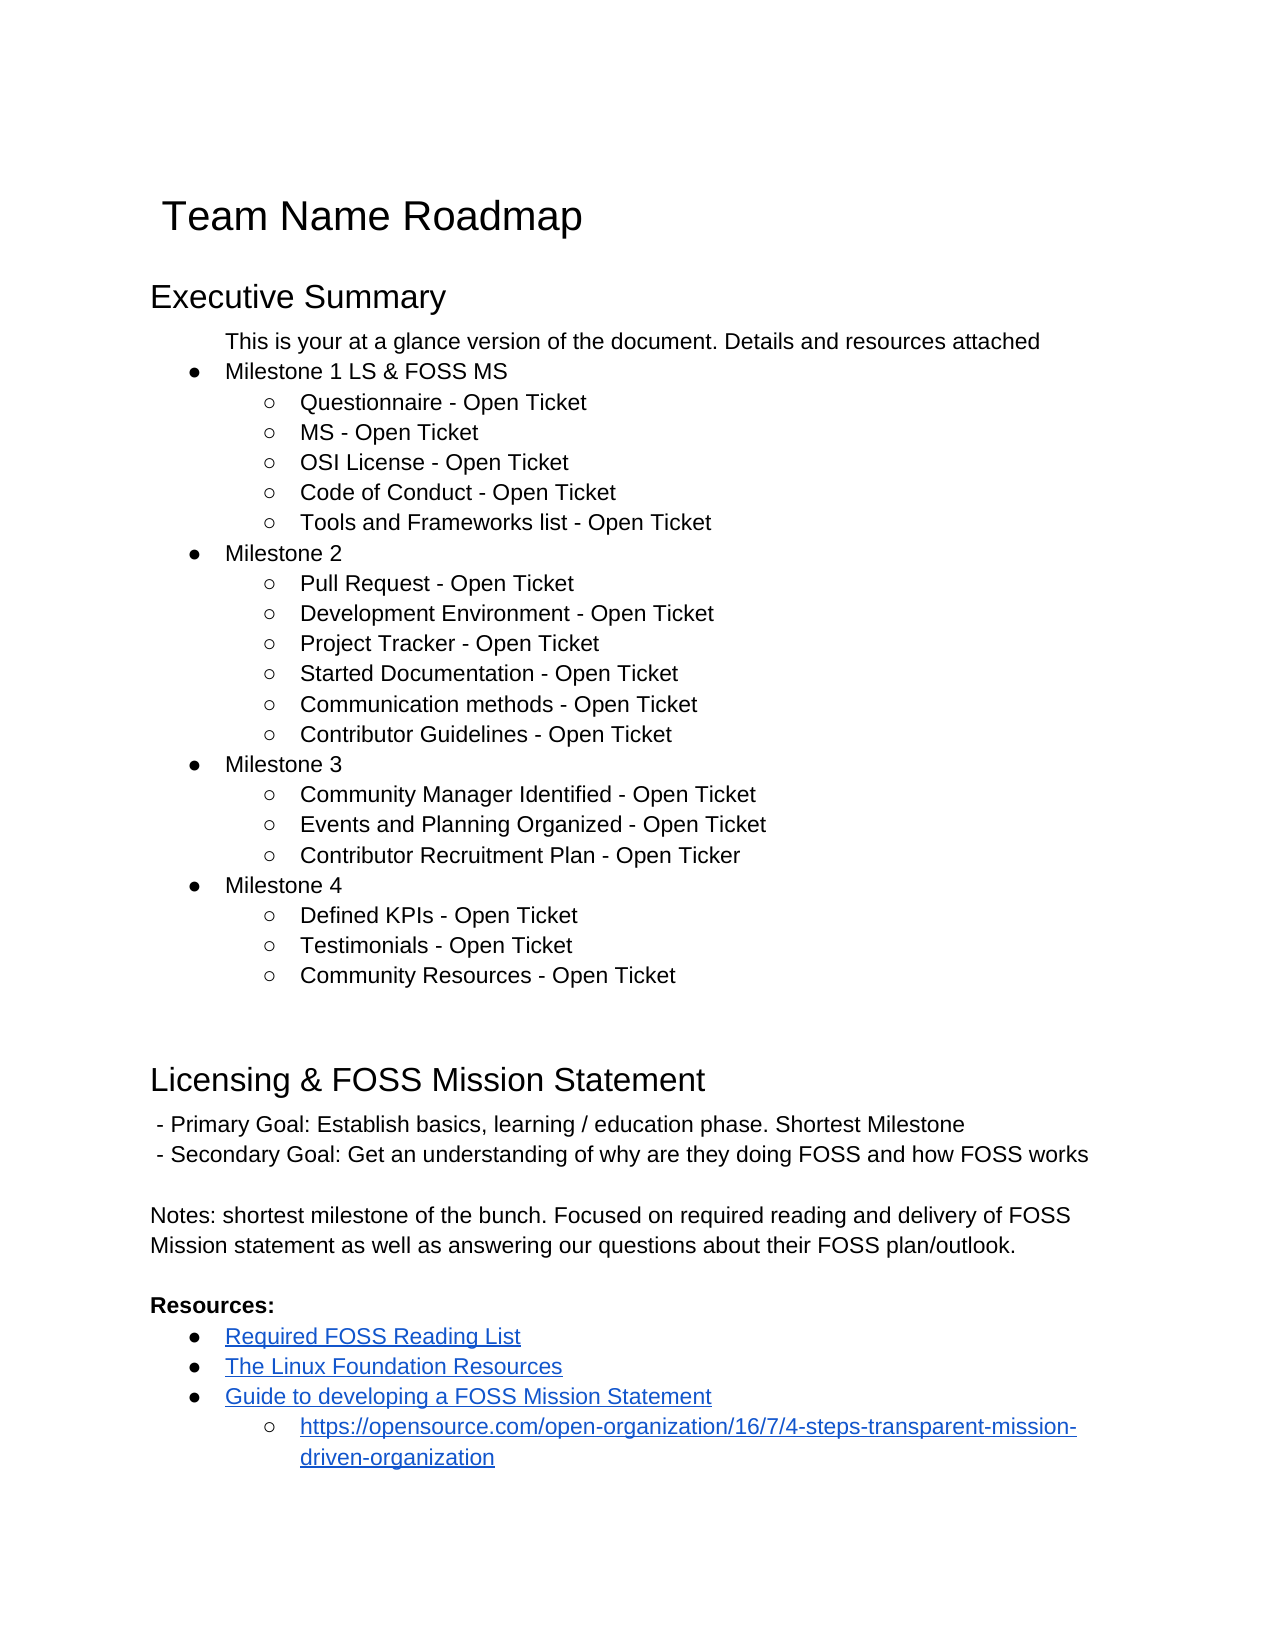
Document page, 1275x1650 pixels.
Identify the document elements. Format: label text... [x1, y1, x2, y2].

list OSI License - Open Ticket [262, 449, 1125, 475]
list Project Tracker - Open Ticket [262, 630, 1125, 656]
list MS - Open Ticket [262, 419, 1125, 445]
subtitle Licensing & FOSS Mission Statement [150, 1060, 1125, 1099]
list Required FOSS Reading List [187, 1323, 1125, 1349]
list Milestone 4 [187, 872, 1125, 898]
list The Linux Foundation Resources [187, 1353, 1125, 1379]
text Resources: [150, 1292, 1125, 1319]
list Development Environment - Open Ticket [262, 600, 1125, 626]
list Pull Request - Open Ticket [262, 570, 1125, 596]
list Milestone 3 [187, 751, 1125, 777]
list Milestone 1 LS & FOSS MS [187, 358, 1125, 384]
subtitle Team Name Roadmap [150, 192, 1125, 239]
list https://opensource.com/open-organization/16/7/4-steps-transparent-mission-driven-organization [262, 1413, 1125, 1470]
list Code of Conduct - Open Ticket [262, 479, 1125, 505]
list Community Resources - Open Ticket [262, 962, 1125, 989]
list Contributor Recruitment Plan - Open Ticker [262, 842, 1125, 868]
list Guide to developing a FOSS Mission Statement [187, 1383, 1125, 1409]
text This is your at a glance version of the document. Details and resources attached [150, 328, 1125, 354]
text - Secondary Goal: Get an understanding of why are they doing FOSS and how FOSS works [150, 1141, 1125, 1168]
list Events and Planning Organized - Open Ticket [262, 811, 1125, 838]
list Testimonials - Open Ticket [262, 932, 1125, 958]
text Notes: shortest milestone of the bunch. Focused on required reading and delivery of FOSS Mission statement as well as answering our questions about their FOSS plan/outlook. [150, 1202, 1125, 1258]
list Contributor Guidelines - Open Ticket [262, 721, 1125, 747]
subtitle Executive Summary [150, 277, 1125, 316]
list Community Manager Identified - Open Ticket [262, 781, 1125, 807]
list Communication methods - Open Ticket [262, 691, 1125, 717]
list Questionnaire - Open Ticket [262, 388, 1125, 415]
list Tools and Frameworks list - Open Ticket [262, 509, 1125, 536]
list Defined KPIs - Open Ticket [262, 902, 1125, 928]
list Started Documentation - Open Ticket [262, 660, 1125, 687]
text - Primary Goal: Establish basics, learning / education phase. Shortest Milestone [150, 1111, 1125, 1138]
list Milestone 2 [187, 539, 1125, 566]
